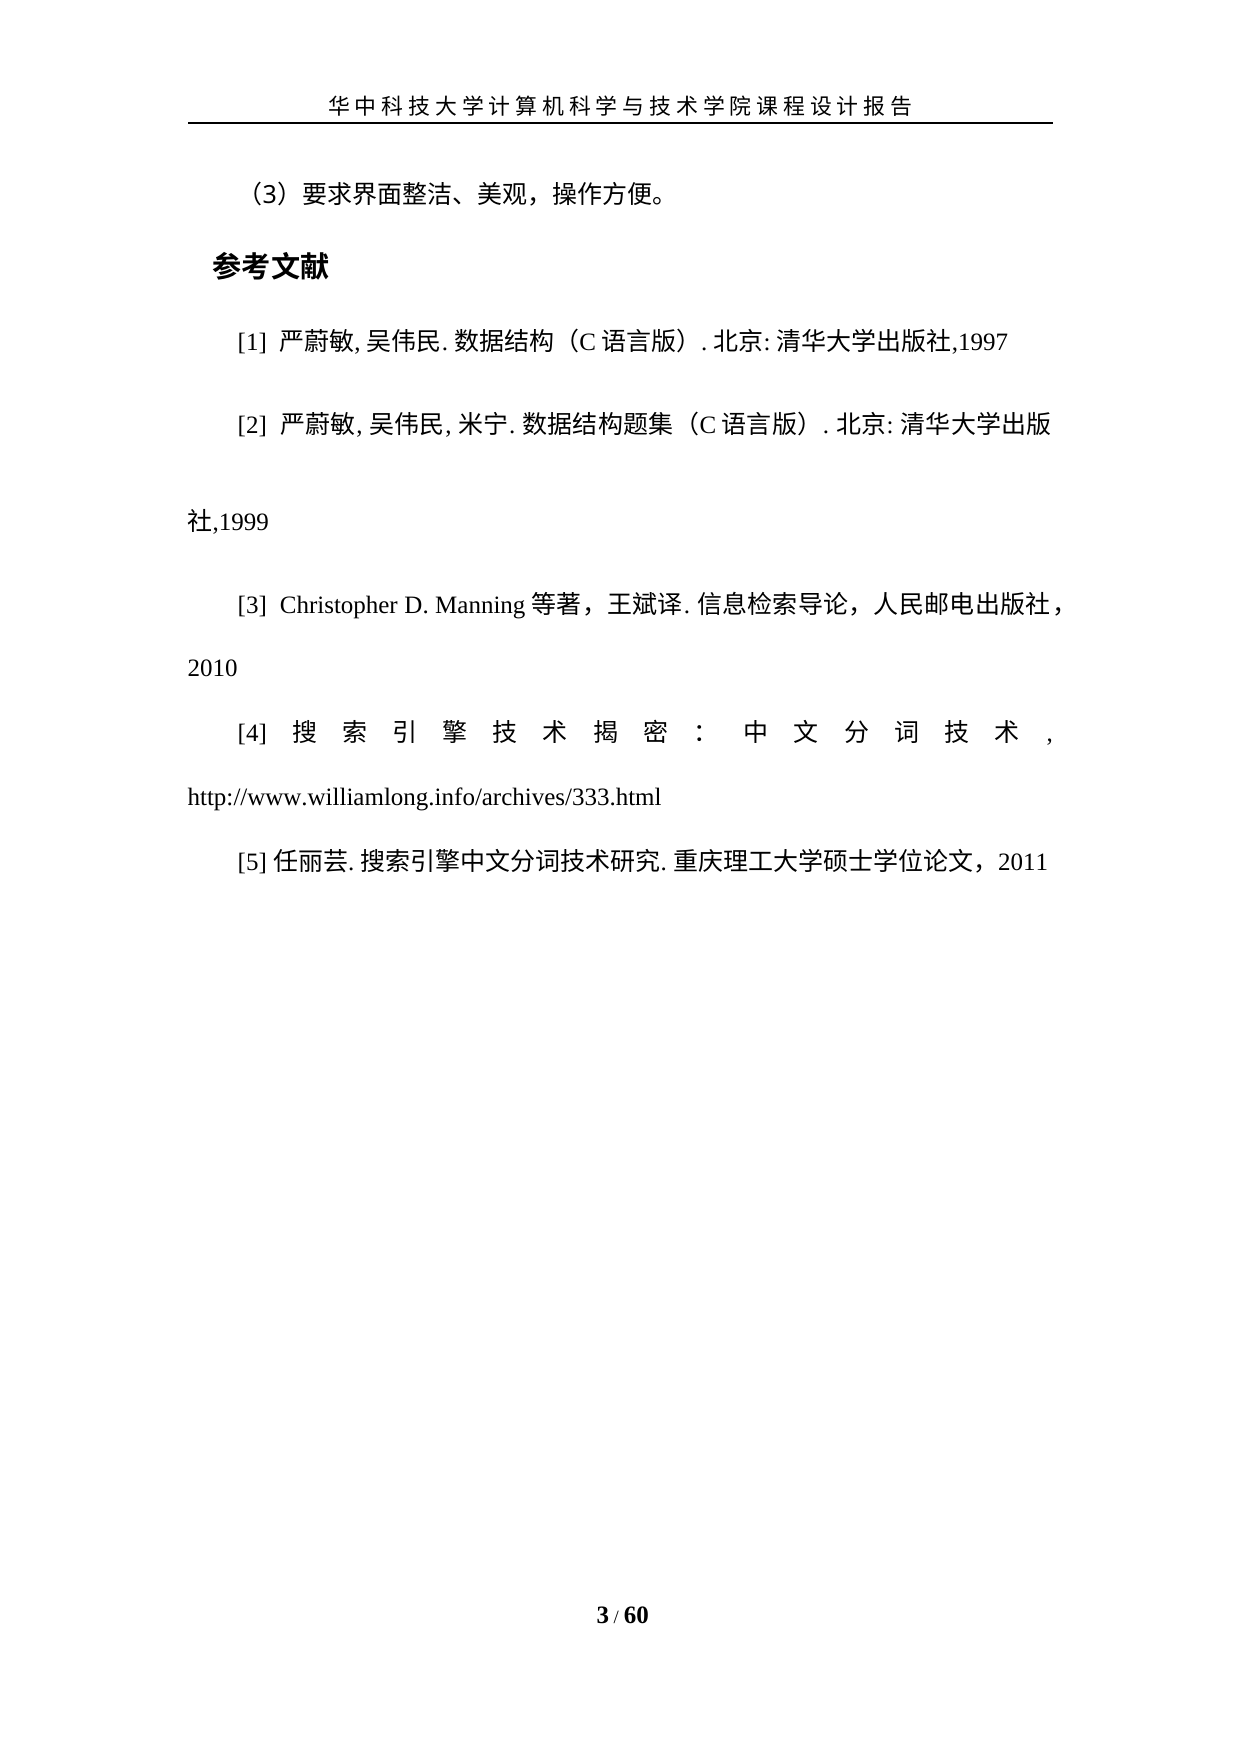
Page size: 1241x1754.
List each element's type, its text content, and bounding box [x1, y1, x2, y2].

text [5] 任丽芸. 搜索引擎中文分词技术研究. 重庆理工大学硕士学位论文，2011 [187, 827, 1053, 892]
text [1] 严蔚敏, 吴伟民. 数据结构（C语言版）. 北京: 清华大学出版社,1997 [187, 307, 1053, 372]
text [2] 严蔚敏, 吴伟民, 米宁. 数据结构题集（C语言版）. 北京: 清华大学出版社,1999 [187, 390, 1053, 552]
text [4]搜索引擎技术揭密：中文分词技术, http://www.williamlong.info/archives/333.html [187, 698, 1053, 812]
text [3] Christopher D. Manning等著，王斌译. 信息检索导论，人民邮电出版社，2010 [187, 570, 1053, 684]
text （3）要求界面整洁、美观，操作方便。 [187, 160, 1053, 225]
text 参考文献 [212, 243, 1028, 286]
